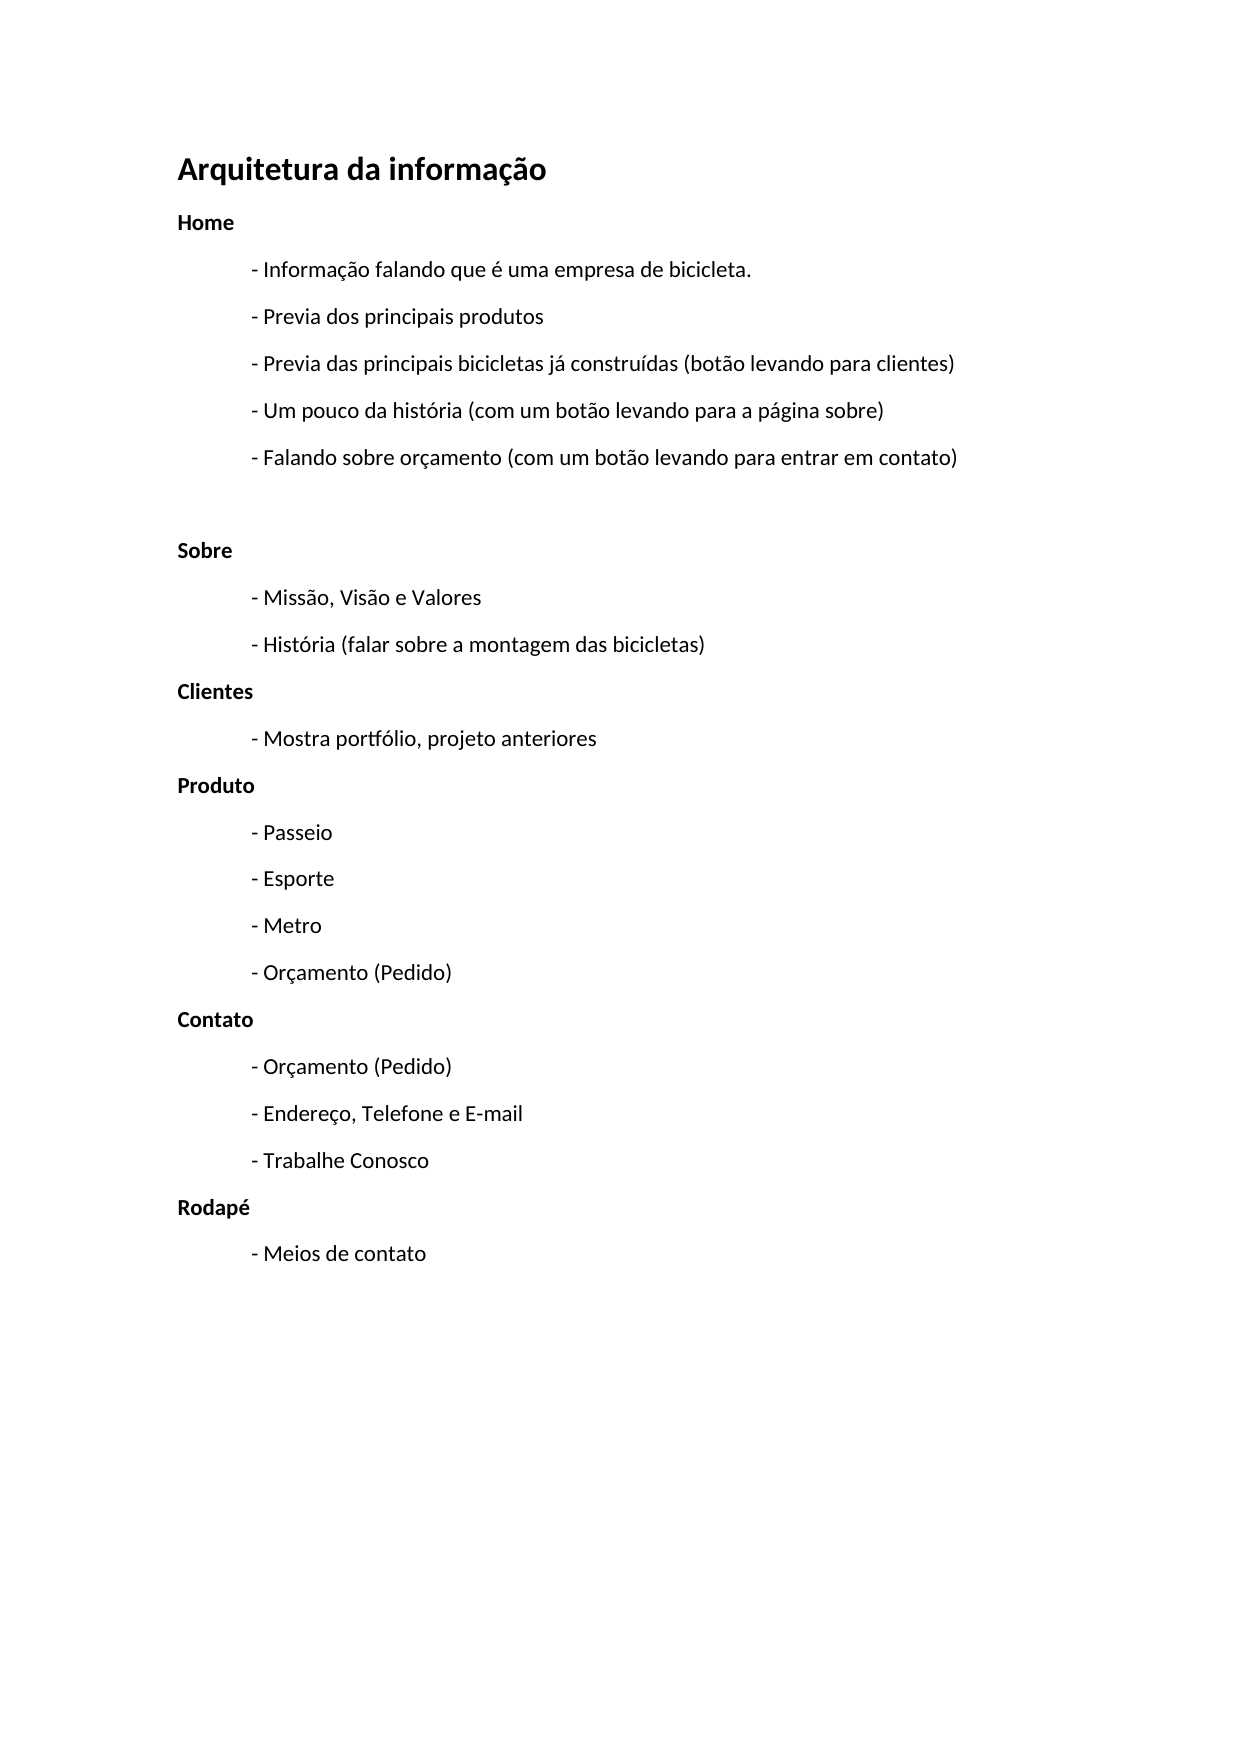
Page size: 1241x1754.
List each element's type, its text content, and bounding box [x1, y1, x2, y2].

text Produto [177, 771, 1063, 799]
text - Orçamento (Pedido) [177, 958, 1063, 986]
text - Esporte [177, 864, 1063, 892]
text Home [177, 208, 1063, 236]
text - Endereço, Telefone e E-mail [177, 1099, 1063, 1127]
text Sobre [177, 536, 1063, 564]
text Contato [177, 1005, 1063, 1033]
text Rodapé [177, 1193, 1063, 1221]
text - Meios de contato [177, 1239, 1063, 1267]
text - Falando sobre orçamento (com um botão levando para entrar em contato) [177, 443, 1063, 471]
text - Mostra portfólio, projeto anteriores [177, 724, 1063, 752]
text - Trabalhe Conosco [177, 1146, 1063, 1174]
text - Missão, Visão e Valores [177, 583, 1063, 611]
text - Orçamento (Pedido) [177, 1052, 1063, 1080]
text Arquitetura da informação [177, 148, 1063, 188]
text - Metro [177, 911, 1063, 939]
text - Informação falando que é uma empresa de bicicleta. [177, 255, 1063, 283]
text - Um pouco da história (com um botão levando para a página sobre) [177, 396, 1063, 424]
text - História (falar sobre a montagem das bicicletas) [177, 630, 1063, 658]
text - Previa das principais bicicletas já construídas (botão levando para clientes) [177, 349, 1063, 377]
text - Passeio [177, 818, 1063, 846]
text - Previa dos principais produtos [177, 302, 1063, 330]
text Clientes [177, 677, 1063, 705]
